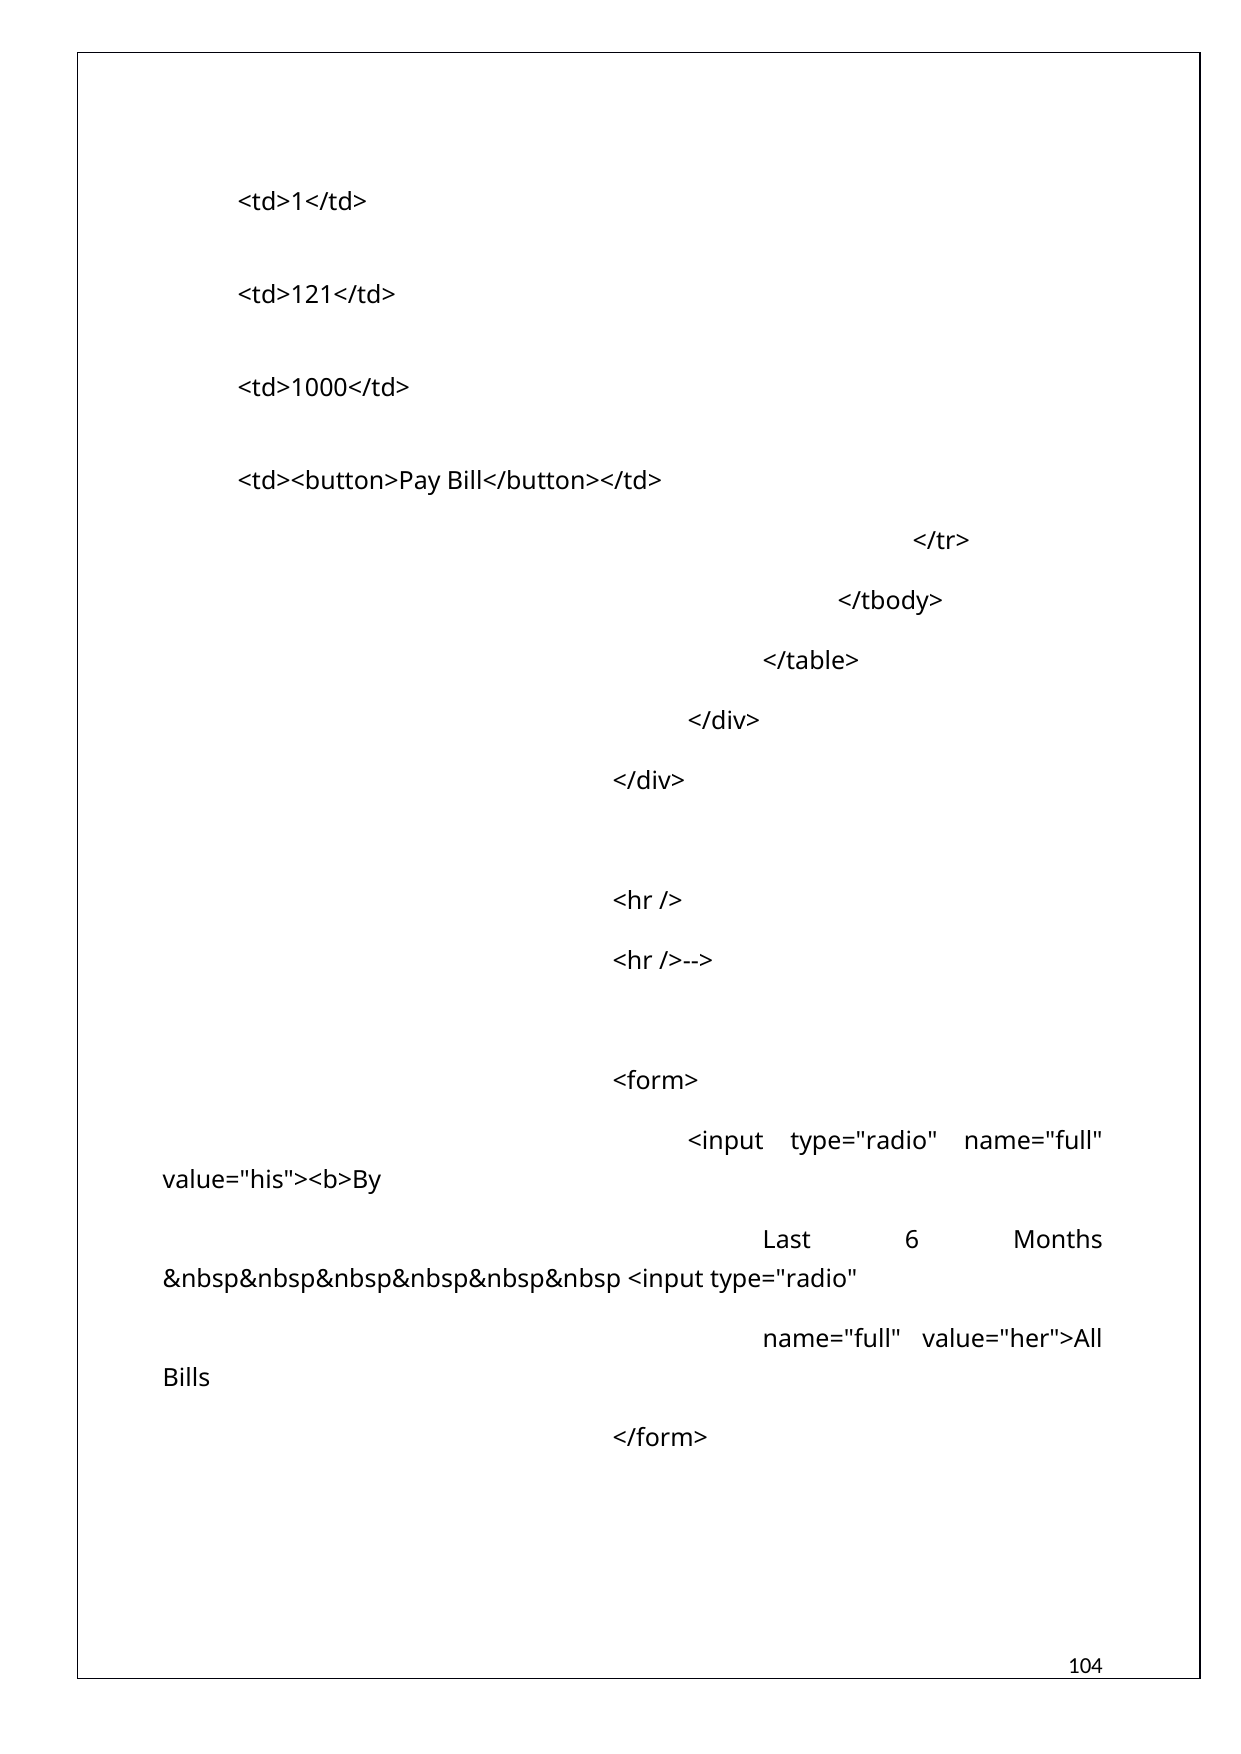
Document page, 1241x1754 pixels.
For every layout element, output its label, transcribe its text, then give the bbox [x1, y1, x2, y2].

text <input type="radio" name="full" value="his"><b>By [162, 1122, 1103, 1196]
text <td>121</td> [162, 243, 1103, 310]
text Last 6 Months &nbsp&nbsp&nbsp&nbsp&nbsp&nbsp <input type="radio" [162, 1222, 1103, 1295]
text <td>1</td> [162, 150, 1103, 217]
text </tr> [162, 522, 1103, 557]
text </div> [162, 702, 1103, 737]
text </table> [162, 642, 1103, 677]
text </div> [162, 762, 1103, 797]
text <td><button>Pay Bill</button></td> [162, 429, 1103, 497]
text <hr />--> [162, 942, 1103, 977]
text </form> [162, 1420, 1103, 1454]
text name="full" value="her">All Bills [162, 1321, 1103, 1394]
text <td>1000</td> [162, 336, 1103, 403]
text <hr /> [162, 882, 1103, 917]
text </tbody> [162, 582, 1103, 617]
text <form> [162, 1062, 1103, 1097]
